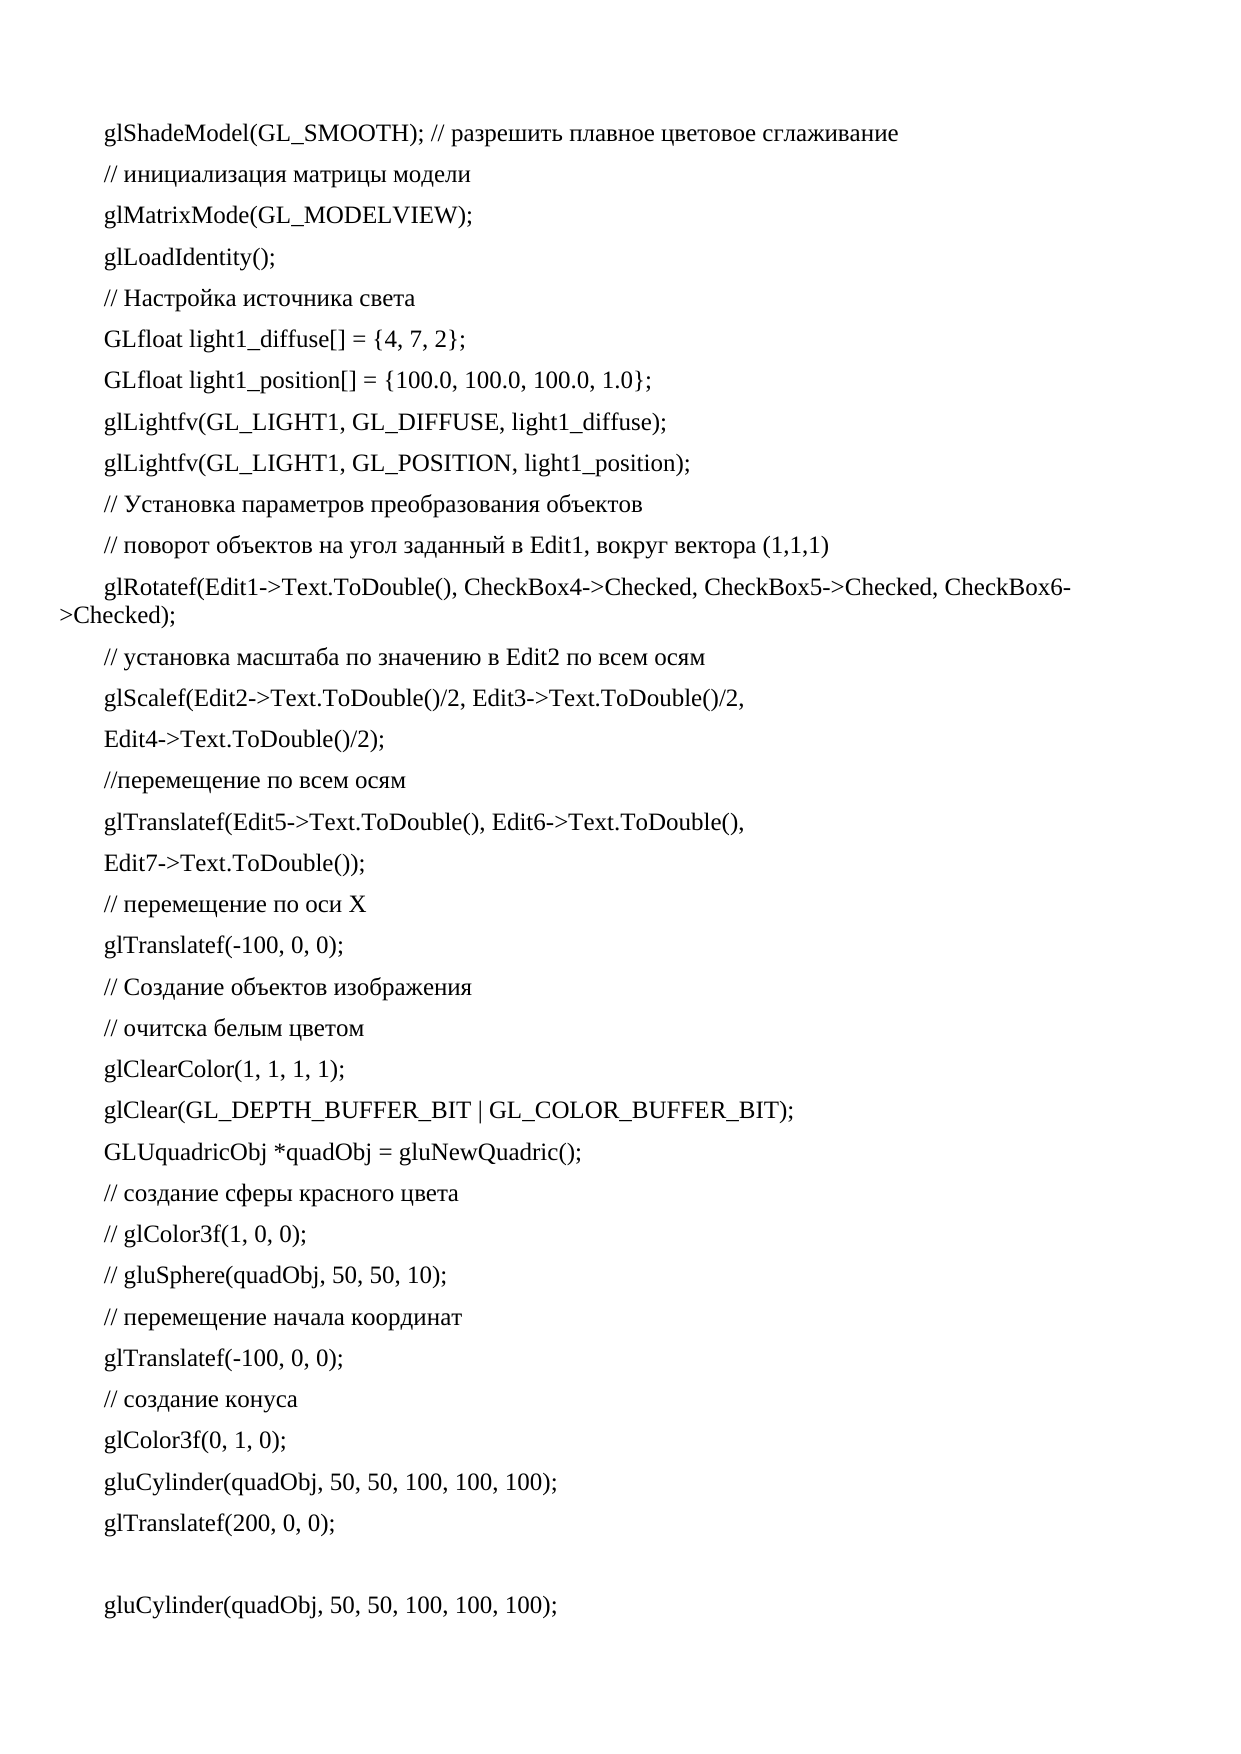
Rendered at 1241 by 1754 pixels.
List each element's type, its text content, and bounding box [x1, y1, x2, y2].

text GLfloat light1_position[] = {100.0, 100.0, 100.0, 1.0}; [59, 366, 1166, 394]
text glClear(GL_DEPTH_BUFFER_BIT | GL_COLOR_BUFFER_BIT); [59, 1096, 1166, 1124]
text glTranslatef(Edit5->Text.ToDouble(), Edit6->Text.ToDouble(), [59, 807, 1166, 836]
text glColor3f(0, 1, 0); [59, 1426, 1166, 1454]
text glLoadIdentity(); [59, 242, 1166, 271]
text // создание конуса [59, 1384, 1166, 1413]
text glTranslatef(200, 0, 0); [59, 1508, 1166, 1537]
text // Установка параметров преобразования объектов [59, 489, 1166, 518]
text glLightfv(GL_LIGHT1, GL_DIFFUSE, light1_diffuse); [59, 407, 1166, 436]
text GLUquadricObj *quadObj = gluNewQuadric(); [59, 1137, 1166, 1166]
text Edit7->Text.ToDouble()); [59, 848, 1166, 877]
text GLfloat light1_diffuse[] = {4, 7, 2}; [59, 324, 1166, 353]
text // поворот объектов на угол заданный в Edit1, вокруг вектора (1,1,1) [59, 531, 1166, 559]
text // инициализация матрицы модели [59, 159, 1166, 188]
text //перемещение по всем осям [59, 766, 1166, 794]
text // glColor3f(1, 0, 0); [59, 1219, 1166, 1248]
text glLightfv(GL_LIGHT1, GL_POSITION, light1_position); [59, 448, 1166, 477]
text // установка масштаба по значению в Edit2 по всем осям [59, 642, 1166, 671]
text // перемещение начала координат [59, 1302, 1166, 1331]
text Edit4->Text.ToDouble()/2); [59, 724, 1166, 753]
text glClearColor(1, 1, 1, 1); [59, 1054, 1166, 1083]
text glShadeModel(GL_SMOOTH); // разрешить плавное цветовое сглаживание [59, 118, 1166, 147]
text // перемещение по оси Х [59, 889, 1166, 918]
text glScalef(Edit2->Text.ToDouble()/2, Edit3->Text.ToDouble()/2, [59, 683, 1166, 712]
text // Создание объектов изображения [59, 972, 1166, 1001]
text glTranslatef(-100, 0, 0); [59, 1343, 1166, 1372]
text // очитска белым цветом [59, 1013, 1166, 1042]
text glTranslatef(-100, 0, 0); [59, 931, 1166, 959]
text // Настройка источника света [59, 283, 1166, 312]
text glMatrixMode(GL_MODELVIEW); [59, 201, 1166, 229]
text glRotatef(Edit1->Text.ToDouble(), CheckBox4->Checked, CheckBox5->Checked, CheckBox6->Checked); [59, 572, 1166, 629]
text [59, 1591, 1166, 1619]
text // создание сферы красного цвета [59, 1178, 1166, 1207]
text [59, 1467, 1166, 1496]
text // gluSphere(quadObj, 50, 50, 10); [59, 1261, 1166, 1289]
